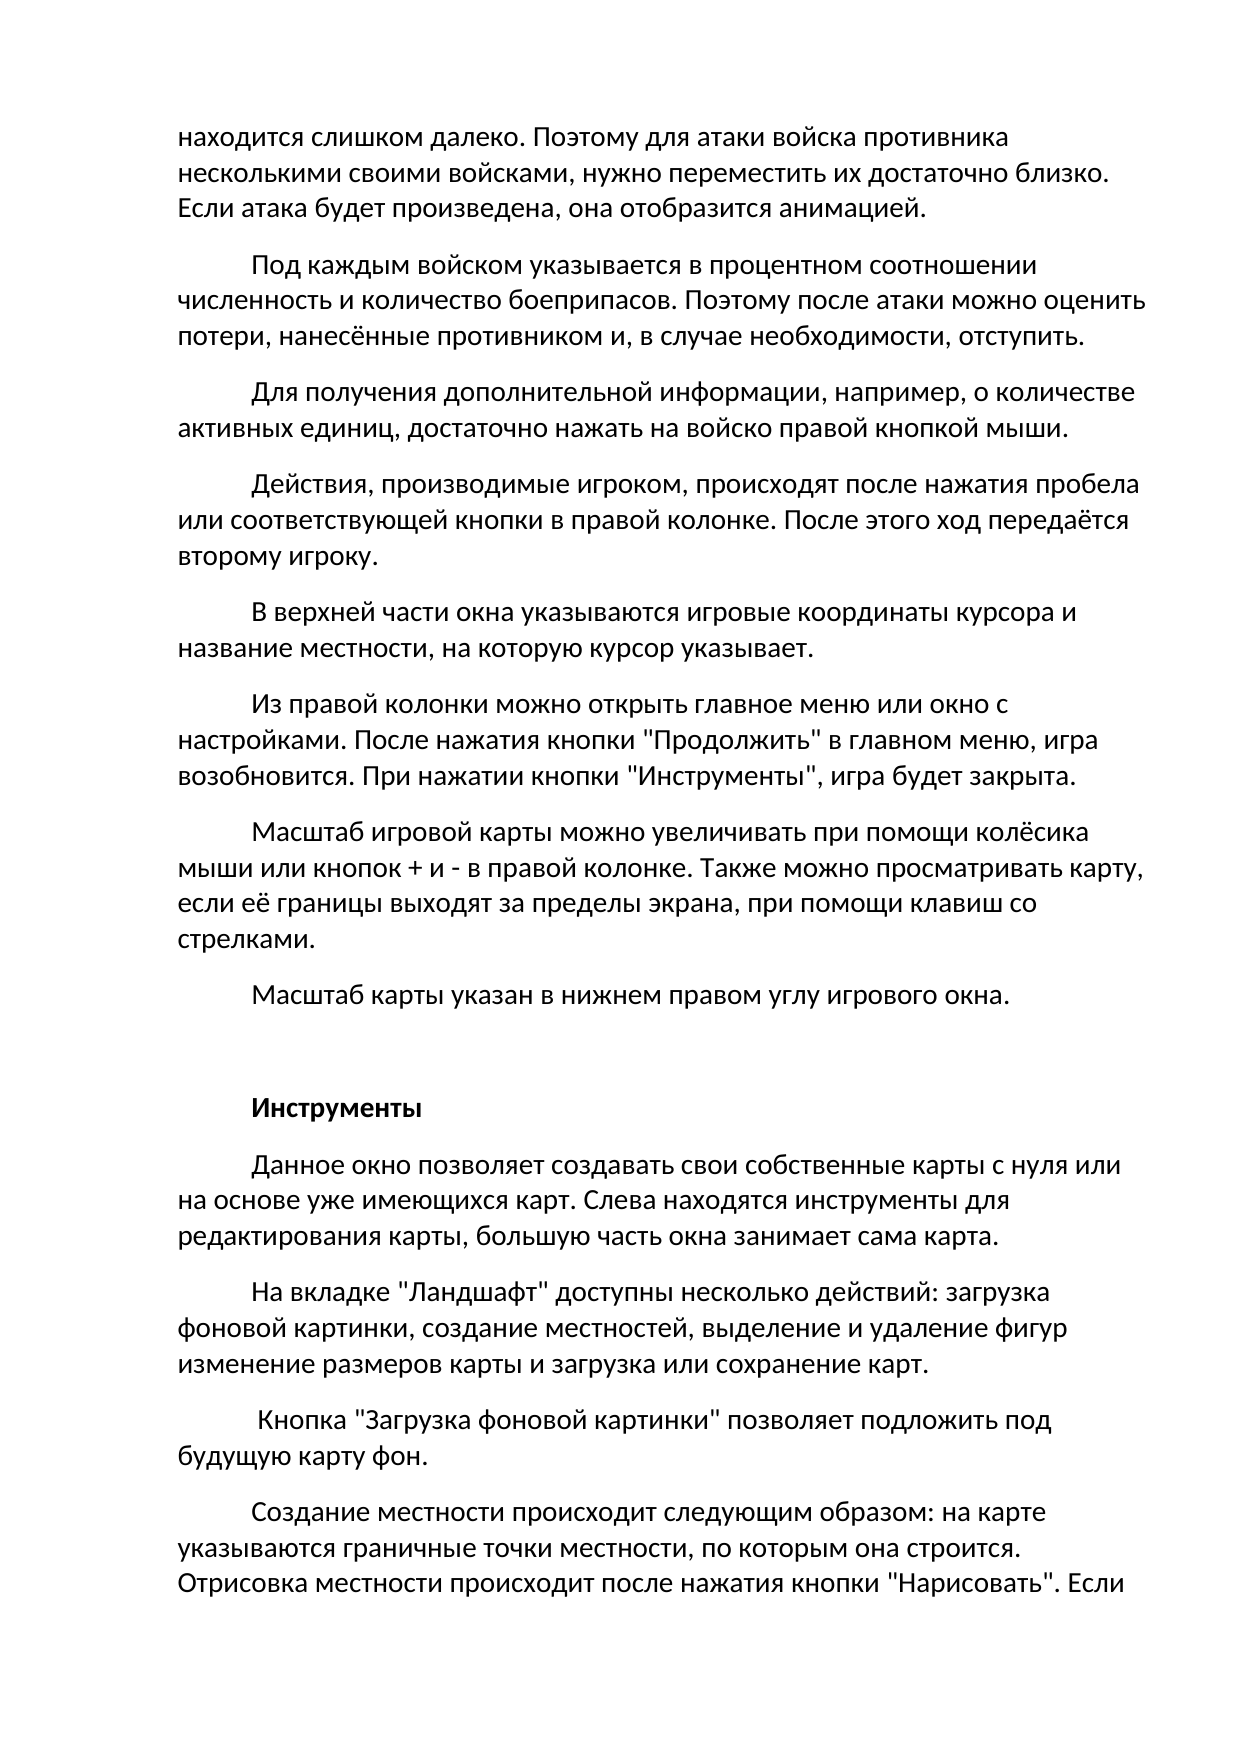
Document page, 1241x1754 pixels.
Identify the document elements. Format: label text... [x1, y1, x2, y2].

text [177, 1493, 1152, 1600]
text Масштаб игровой карты можно увеличивать при помощи колёсика мыши или кнопок + и - в правой колонке. Также можно просматривать карту, если её границы выходят за пределы экрана, при помощи клавиш со стрелками. [177, 813, 1152, 956]
text Под каждым войском указывается в процентном соотношении численность и количество боеприпасов. Поэтому после атаки можно оценить потери, нанесённые противником и, в случае необходимости, отступить. [177, 246, 1152, 353]
text Кнопка "Загрузка фоновой картинки" позволяет подложить под будущую карту фон. [177, 1401, 1152, 1472]
text На вкладке "Ландшафт" доступны несколько действий: загрузка фоновой картинки, создание местностей, выделение и удаление фигур изменение размеров карты и загрузка или сохранение карт. [177, 1273, 1152, 1380]
text В верхней части окна указываются игровые координаты курсора и название местности, на которую курсор указывает. [177, 593, 1152, 664]
text Данное окно позволяет создавать свои собственные карты с нуля или на основе уже имеющихся карт. Слева находятся инструменты для редактирования карты, большую часть окна занимает сама карта. [177, 1146, 1152, 1253]
text Инструменты [177, 1089, 1152, 1125]
text Из правой колонки можно открыть главное меню или окно с настройками. После нажатия кнопки "Продолжить" в главном меню, игра возобновится. При нажатии кнопки "Инструменты", игра будет закрыта. [177, 685, 1152, 792]
text Действия, производимые игроком, происходят после нажатия пробела или соответствующей кнопки в правой колонке. После этого ход передаётся второму игроку. [177, 466, 1152, 572]
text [177, 118, 1152, 225]
text Для получения дополнительной информации, например, о количестве активных единиц, достаточно нажать на войско правой кнопкой мыши. [177, 373, 1152, 445]
text Масштаб карты указан в нижнем правом углу игрового окна. [177, 976, 1152, 1012]
